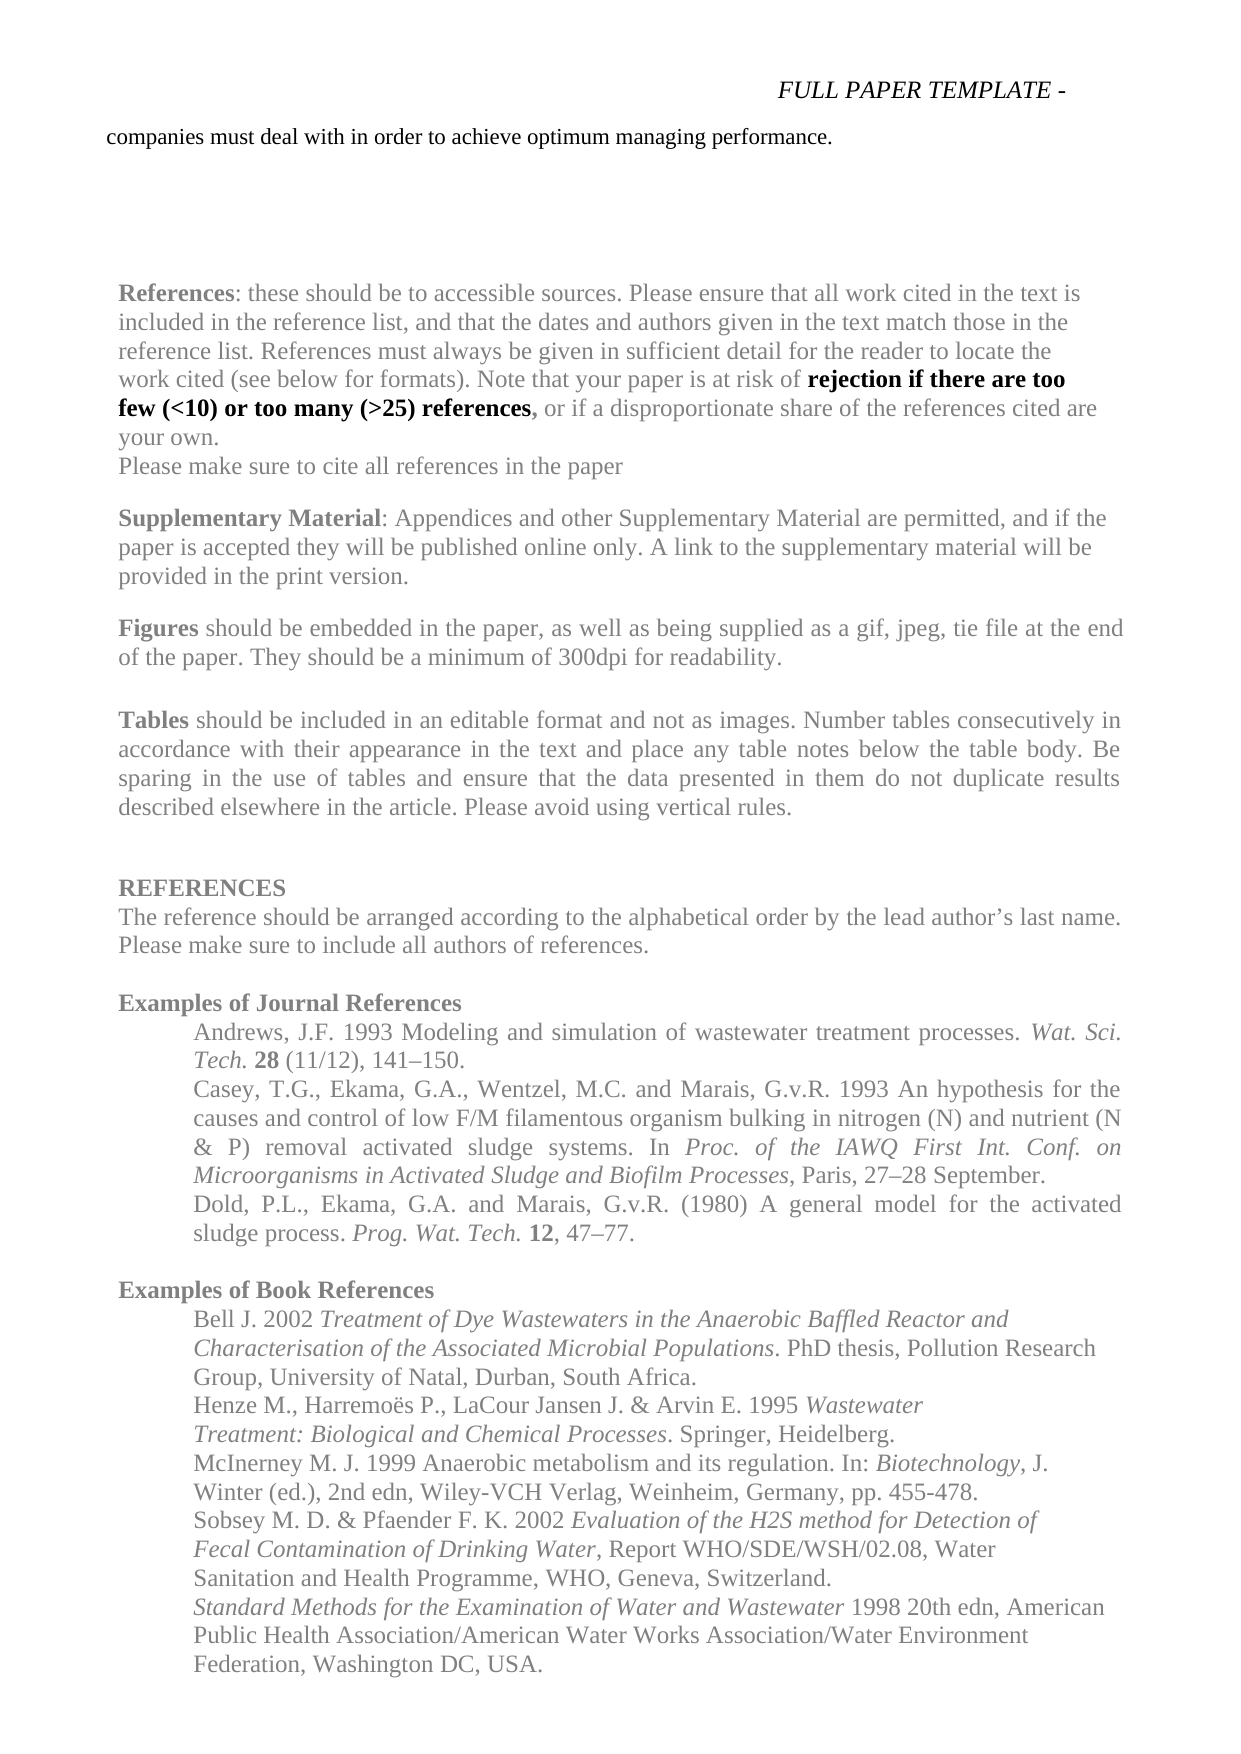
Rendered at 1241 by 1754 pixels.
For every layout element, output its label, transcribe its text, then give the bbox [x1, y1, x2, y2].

text McInerney M. J. 1999 Anaerobic metabolism and its regulation. In: Biotechnology, J. Winter (ed.), 2nd edn, Wiley-VCH Verlag, Weinheim, Germany, pp. 455-478. [193, 1448, 1050, 1505]
text Please make sure to cite all references in the paper [118, 451, 1134, 479]
text Figures should be embedded in the paper, as well as being supplied as a gif, jpeg, tie file at the end of the paper. They should be a minimum of 300dpi for readability. [118, 613, 1134, 671]
text Andrews, J.F. 1993 Modeling and simulation of wastewater treatment processes. Wat. Sci. Tech. 28 (11/12), 141–150. [193, 1017, 1122, 1074]
subtitle Examples of Journal References [118, 988, 1134, 1017]
subtitle Examples of Book References [118, 1275, 1134, 1304]
text Casey, T.G., Ekama, G.A., Wentzel, M.C. and Marais, G.v.R. 1993 An hypothesis for the causes and control of low F/M filamentous organism bulking in nitrogen (N) and nutrient (N & P) removal activated sludge systems. In Proc. of the IAWQ First Int. Conf. on Microorganisms in Activated Sludge and Biofilm Processes, Paris, 27–28 September. [193, 1074, 1122, 1189]
text Tables should be included in an editable format and not as images. Number tables consecutively in accordance with their appearance in the text and place any table notes below the table body. Be sparing in the use of tables and ensure that the data presented in them do not duplicate results described elsewhere in the article. Please avoid using vertical rules. [118, 706, 1122, 821]
text Henze M., Harremoës P., LaCour Jansen J. & Arvin E. 1995 Wastewater Treatment: Biological and Chemical Processes. Springer, Heidelberg. [193, 1390, 1042, 1448]
text Sobsey M. D. & Pfaender F. K. 2002 Evaluation of the H2S method for Detection of Fecal Contamination of Drinking Water, Report WHO/SDE/WSH/02.08, Water Sanitation and Health Programme, WHO, Geneva, Switzerland. [193, 1505, 1102, 1592]
text Bell J. 2002 Treatment of Dye Wastewaters in the Anaerobic Baffled Reactor and Characterisation of the Associated Microbial Populations. PhD thesis, Pollution Research Group, University of Natal, Durban, South Africa. [193, 1304, 1098, 1390]
text Standard Methods for the Examination of Water and Wastewater 1998 20th edn, American Public Health Association/American Water Works Association/Water Environment Federation, Washington DC, USA. [193, 1592, 1106, 1678]
text Supplementary Material: Appendices and other Supplementary Material are permitted, and if the paper is accepted they will be published online only. A link to the supplementary material will be provided in the print version. [118, 503, 1108, 590]
text Dold, P.L., Ekama, G.A. and Marais, G.v.R. (1980) A general model for the activated sludge process. Prog. Wat. Tech. 12, 47–77. [193, 1189, 1122, 1247]
text The reference should be arranged according to the alphabetical order by the lead author’s last name. Please make sure to include all authors of references. [118, 902, 1122, 959]
text References: these should be to accessible sources. Please ensure that all work cited in the text is included in the reference list, and that the dates and authors given in the text match those in the reference list. References must always be given in sufficient detail for the reader to locate the work cited (see below for formats). Note that your paper is at risk of rejection if there are too few (<10) or too many (>25) references, or if a disproportionate share of the references cited are your own. [118, 278, 1109, 451]
subtitle REFERENCES [118, 873, 1134, 902]
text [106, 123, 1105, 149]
